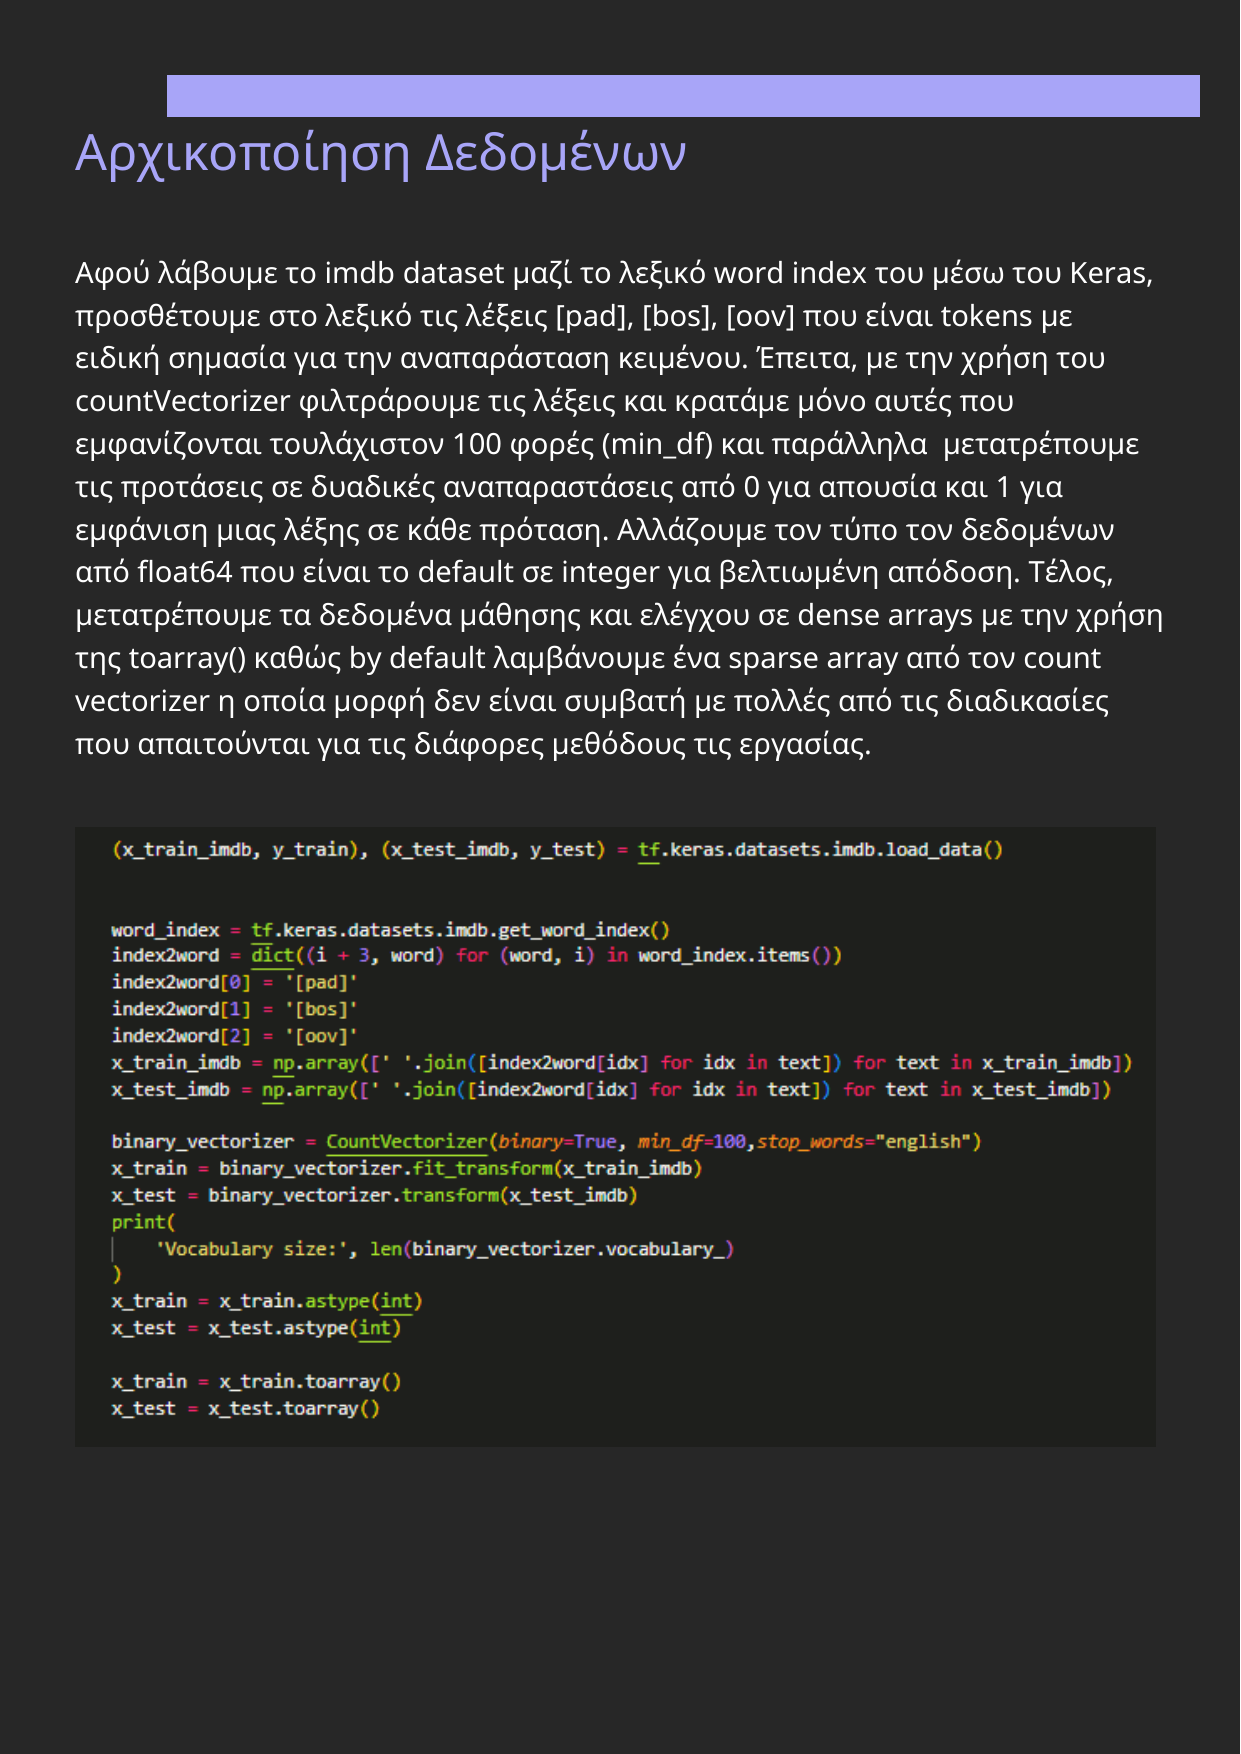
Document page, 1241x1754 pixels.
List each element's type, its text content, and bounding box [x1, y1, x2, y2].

text Αφού λάβουμε το imdb dataset μαζί το λεξικό word index του μέσω του Keras, προσθέτουμε στο λεξικό τις λέξεις [pad], [bos], [oov] που είναι tokens με ειδική σημασία για την αναπαράσταση κειμένου. Έπειτα, με την χρήση του countVectorizer φιλτράρουμε τις λέξεις και κρατάμε μόνο αυτές που εμφανίζονται τουλάχιστον 100 φορές (min_df) και παράλληλα μετατρέπουμε τις προτάσεις σε δυαδικές αναπαραστάσεις από 0 για απουσία και 1 για εμφάνιση μιας λέξης σε κάθε πρόταση. Αλλάζουμε τον τύπο τον δεδομένων από float64 που είναι το default σε integer για βελτιωμένη απόδοση. Τέλος, μετατρέπουμε τα δεδομένα μάθησης και ελέγχου σε dense arrays με την χρήση της toarray() καθώς by default λαμβάνουμε ένα sparse array από τον count vectorizer η οποία μορφή δεν είναι συμβατή με πολλές από τις διαδικασίες που απαιτούνται για τις διάφορες μεθόδους τις εργασίας. [75, 252, 1165, 763]
text Αρχικοποίηση Δεδομένων [75, 117, 1165, 185]
picture [75, 827, 1156, 1447]
table_cell [1106, 75, 1200, 117]
table_cell [167, 75, 1106, 117]
